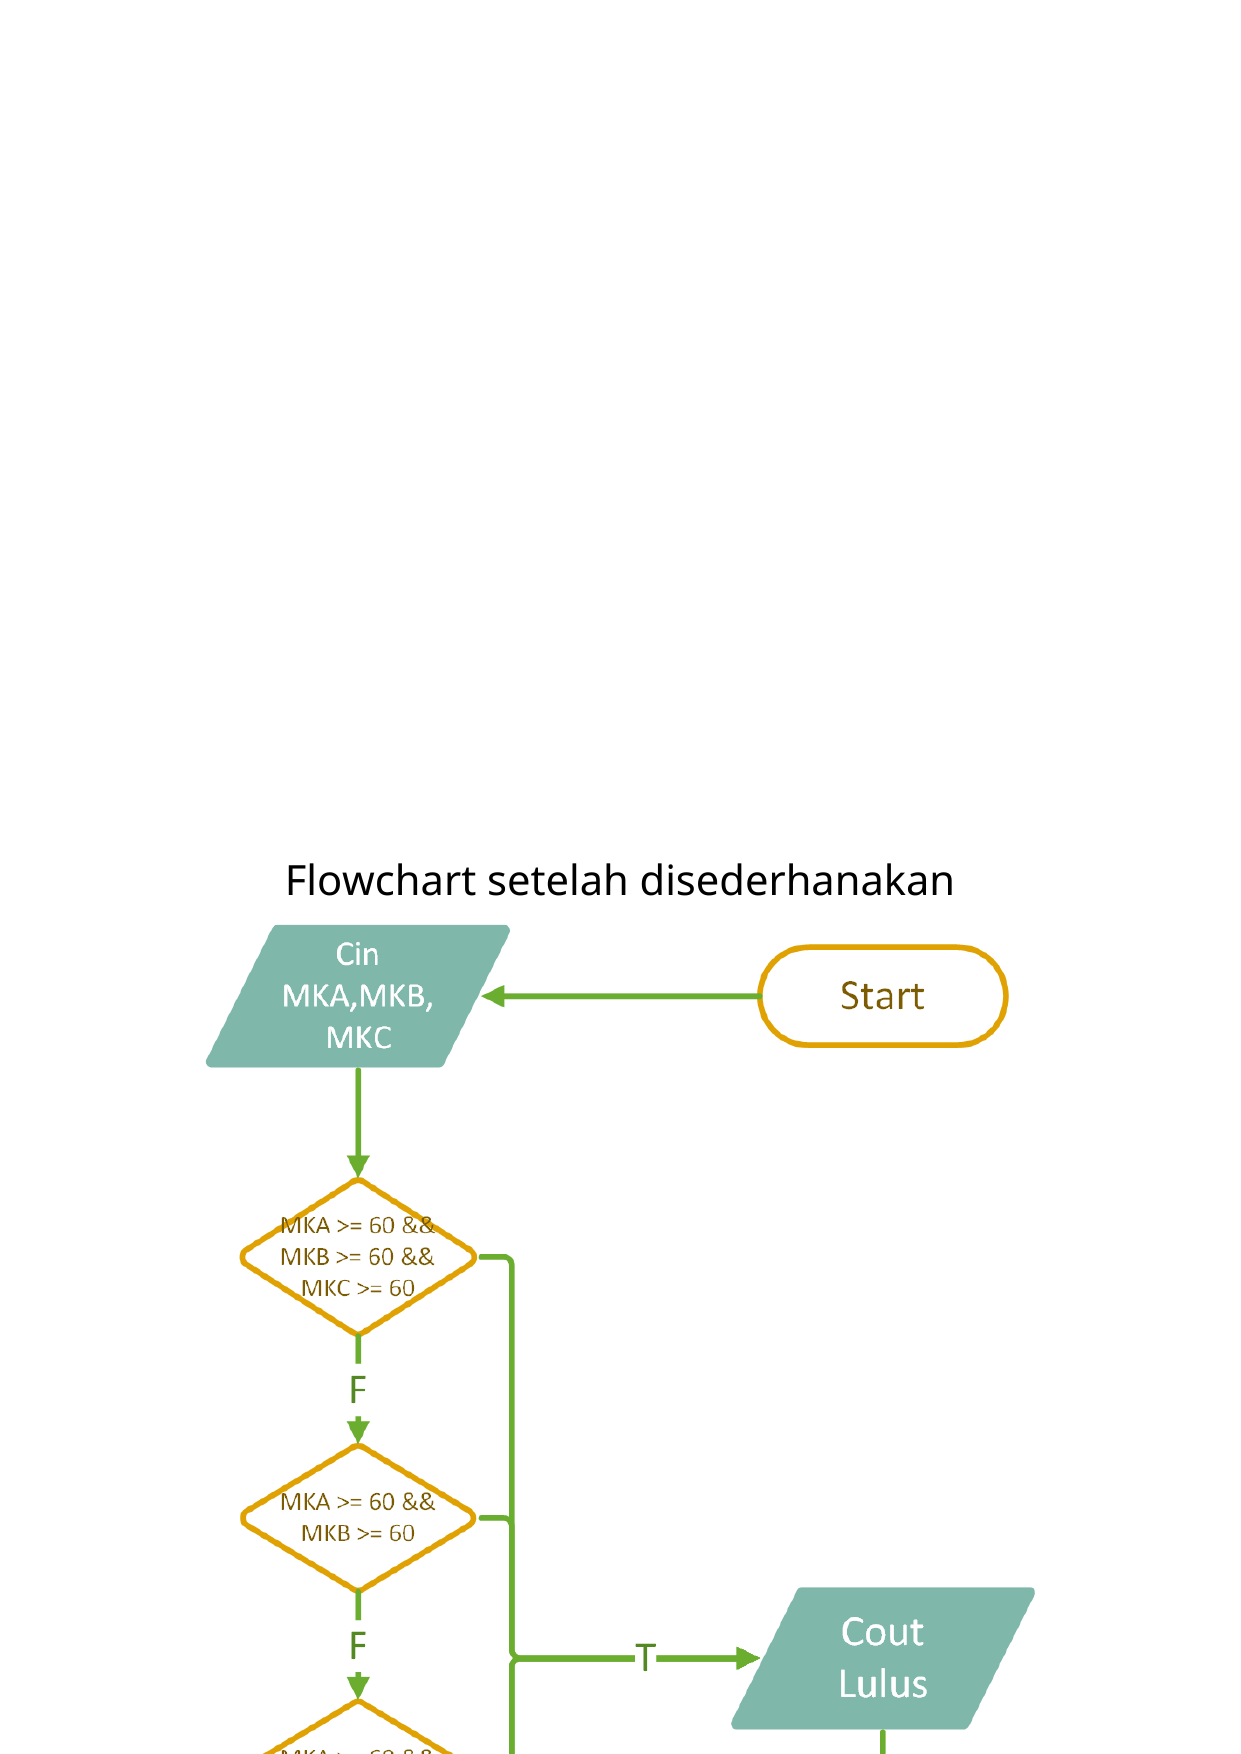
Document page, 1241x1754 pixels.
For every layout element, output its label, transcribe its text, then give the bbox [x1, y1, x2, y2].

text Flowchart setelah disederhanakan [150, 851, 1090, 908]
picture [199, 918, 1041, 1754]
